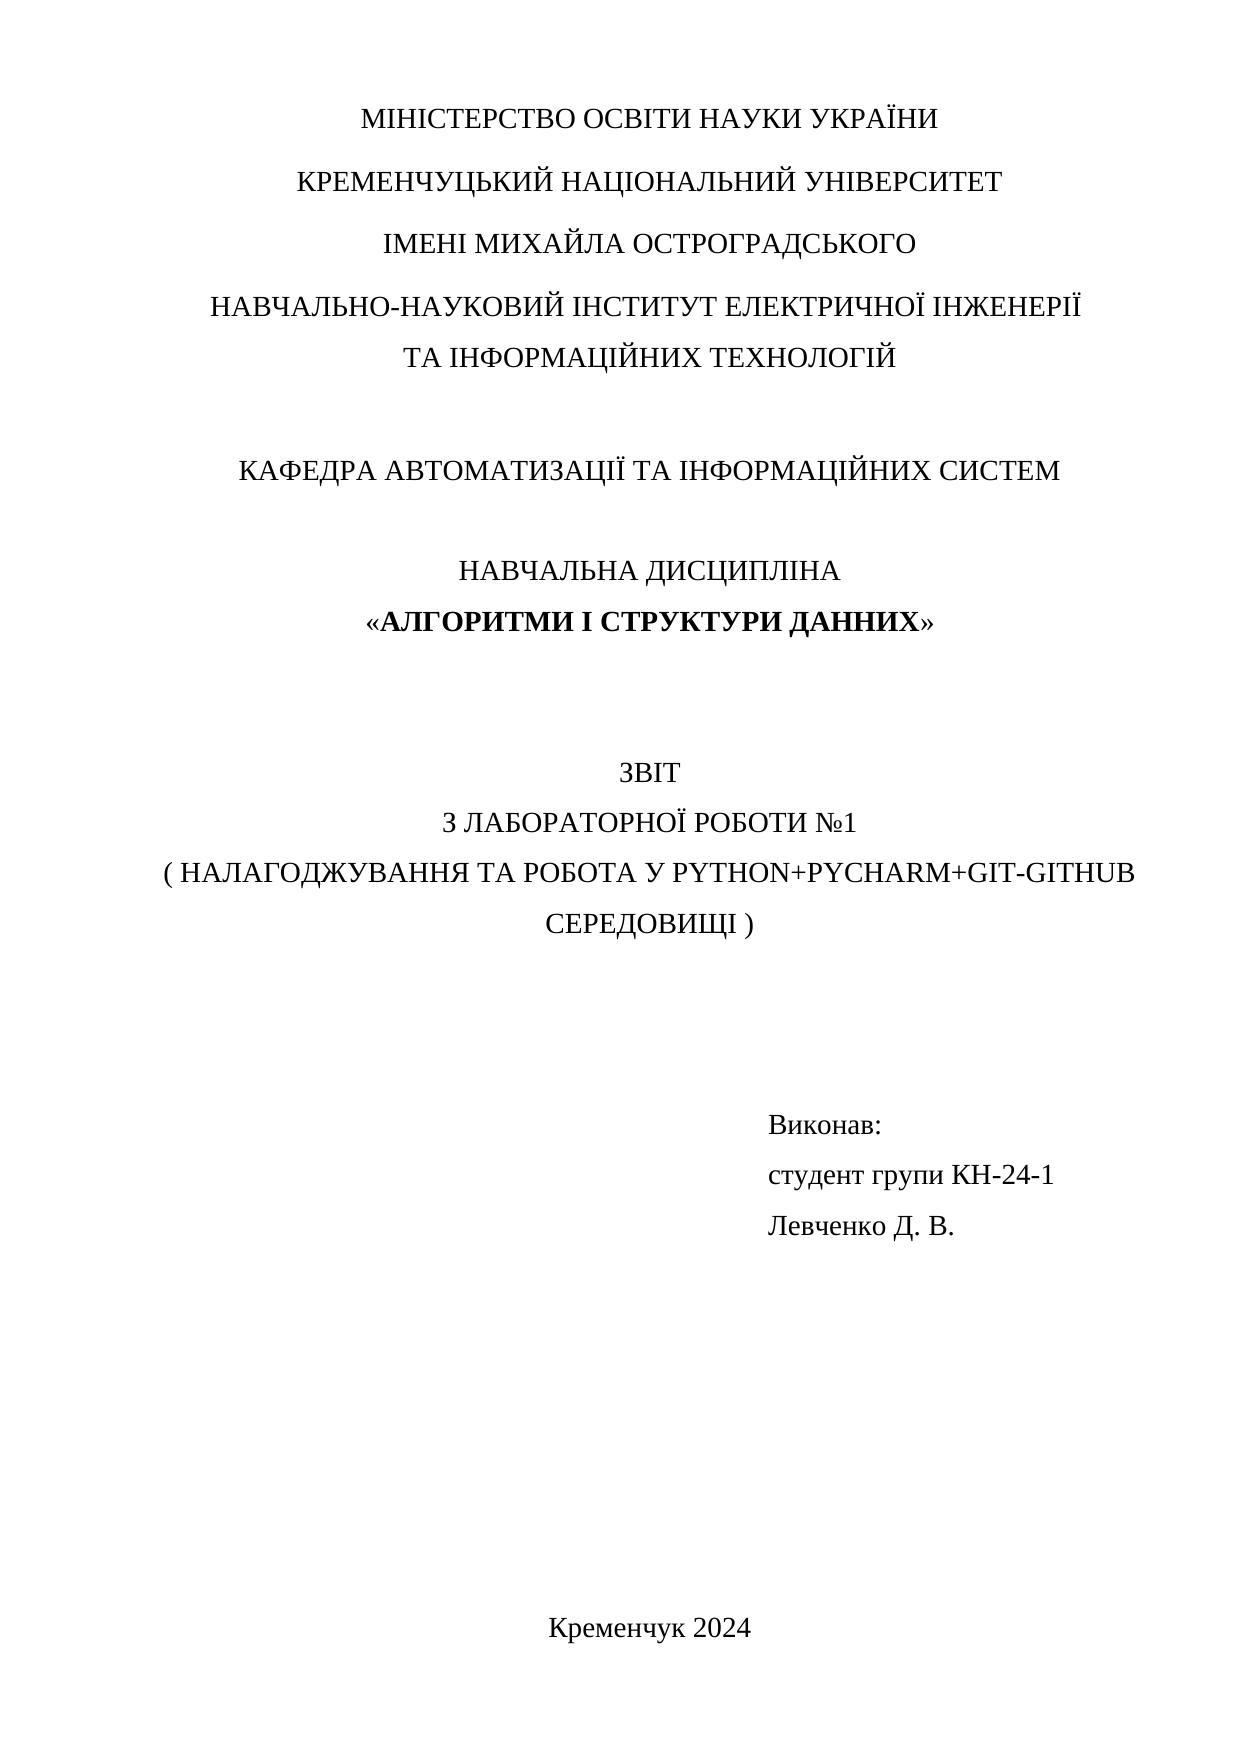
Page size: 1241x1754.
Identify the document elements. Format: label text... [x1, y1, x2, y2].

text Навчально-науковий інститут електричної інженерії та інформаційних технологій [148, 289, 1152, 373]
text Левченко Д. В. [768, 1208, 1152, 1241]
text Звіт [148, 755, 1152, 788]
text НаВчальна дисципліна «Алгоритми і структури данних» [148, 553, 1152, 637]
text Кременчук 2024 [148, 1610, 1152, 1644]
text середовищі ) [148, 906, 1152, 939]
text З лабораторної роботи №1 [148, 805, 1152, 839]
text Виконав: [768, 1107, 1152, 1141]
text імені михайла остроградського [148, 227, 1152, 260]
text ( Налагоджування та робота у Python+PyCharm+Git-GitHub [148, 855, 1152, 889]
text Кременчуцький національний університет [148, 164, 1152, 197]
text Кафедра автоматизації та інформаційних систем [148, 453, 1152, 486]
text Міністерство освіти науки україни [148, 101, 1152, 134]
text студент групи КН-24-1 [768, 1157, 1152, 1191]
